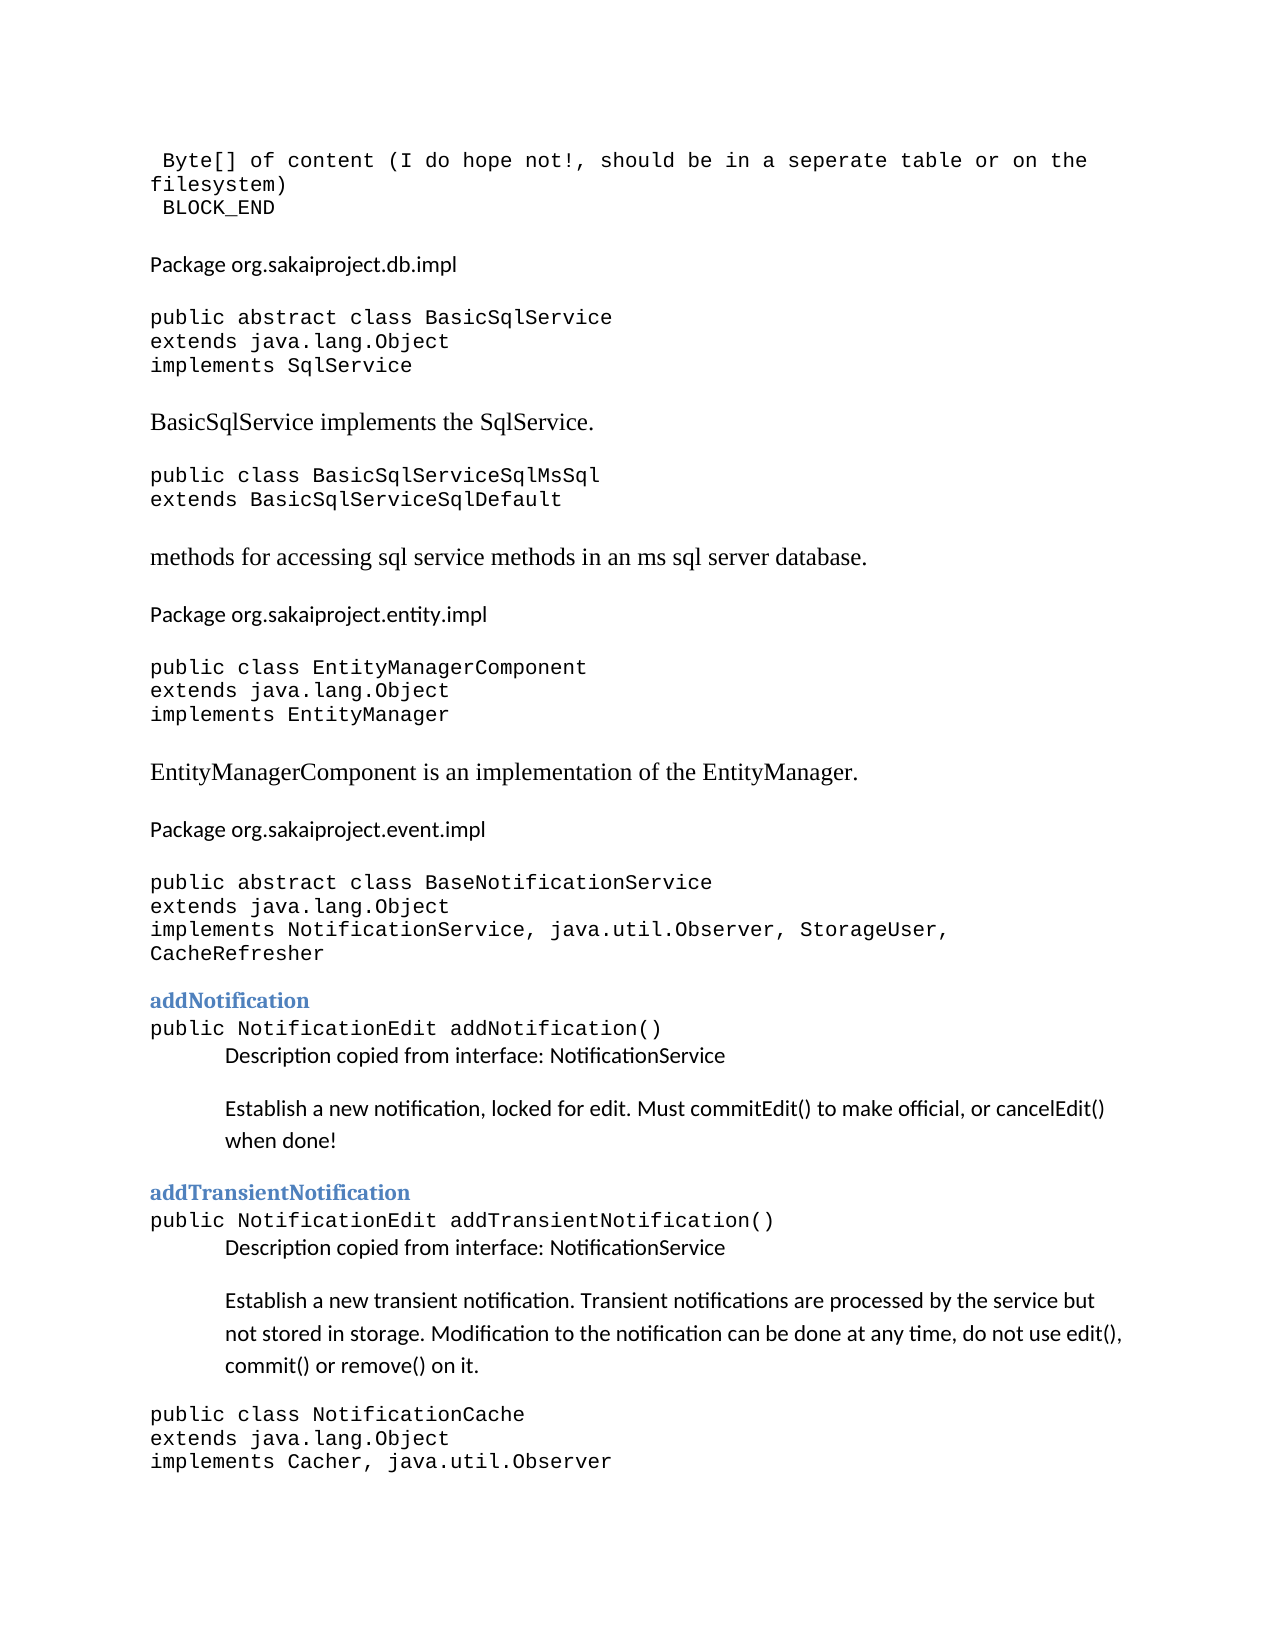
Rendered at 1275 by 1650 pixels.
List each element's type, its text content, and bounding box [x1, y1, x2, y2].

text public NotificationEdit addNotification() [150, 1018, 1125, 1041]
text extends java.lang.Object [150, 896, 1125, 919]
text implements Cacher, java.util.Observer [150, 1451, 1125, 1475]
text implements EntityManager [150, 704, 1125, 728]
text Package org.sakaiproject.entity.impl [150, 600, 1125, 628]
text public class BasicSqlServiceSqlMsSql [150, 465, 1125, 489]
text implements NotificationService, java.util.Observer, StorageUser, CacheRefresher [150, 919, 1125, 967]
text extends java.lang.Object [150, 681, 1125, 704]
subtitle addNotification [150, 987, 1125, 1014]
text Package org.sakaiproject.event.impl [150, 815, 1125, 843]
text Byte[] of content (I do hope not!, should be in a seperate table or on the filesystem) [150, 150, 1125, 197]
subtitle addTransientNotification [150, 1179, 1125, 1206]
text Establish a new transient notification. Transient notifications are processed by the service but not stored in storage. Modification to the notification can be done at any time, do not use edit(), commit() or remove() on it. [225, 1286, 1125, 1379]
text extends BasicSqlServiceSqlDefault [150, 489, 1125, 513]
text methods for accessing sql service methods in an ms sql server database. [150, 542, 1125, 571]
text extends java.lang.Object [150, 1427, 1125, 1451]
text BasicSqlService implements the SqlService. [150, 407, 1125, 436]
text public NotificationEdit addTransientNotification() [150, 1210, 1125, 1233]
text public abstract class BaseNotificationService [150, 872, 1125, 896]
text implements SqlService [150, 354, 1125, 378]
text Description copied from interface: NotificationService [225, 1041, 1125, 1069]
text Establish a new notification, locked for edit. Must commitEdit() to make official, or cancelEdit() when done! [225, 1094, 1125, 1154]
text EntityManagerComponent is an implementation of the EntityManager. [150, 757, 1125, 786]
text public abstract class BasicSqlService [150, 307, 1125, 331]
text Package org.sakaiproject.db.impl [150, 250, 1125, 278]
text extends java.lang.Object [150, 331, 1125, 354]
text BLOCK_END [150, 197, 1125, 221]
text public class NotificationCache [150, 1404, 1125, 1427]
text Description copied from interface: NotificationService [225, 1233, 1125, 1261]
text public class EntityManagerComponent [150, 657, 1125, 681]
